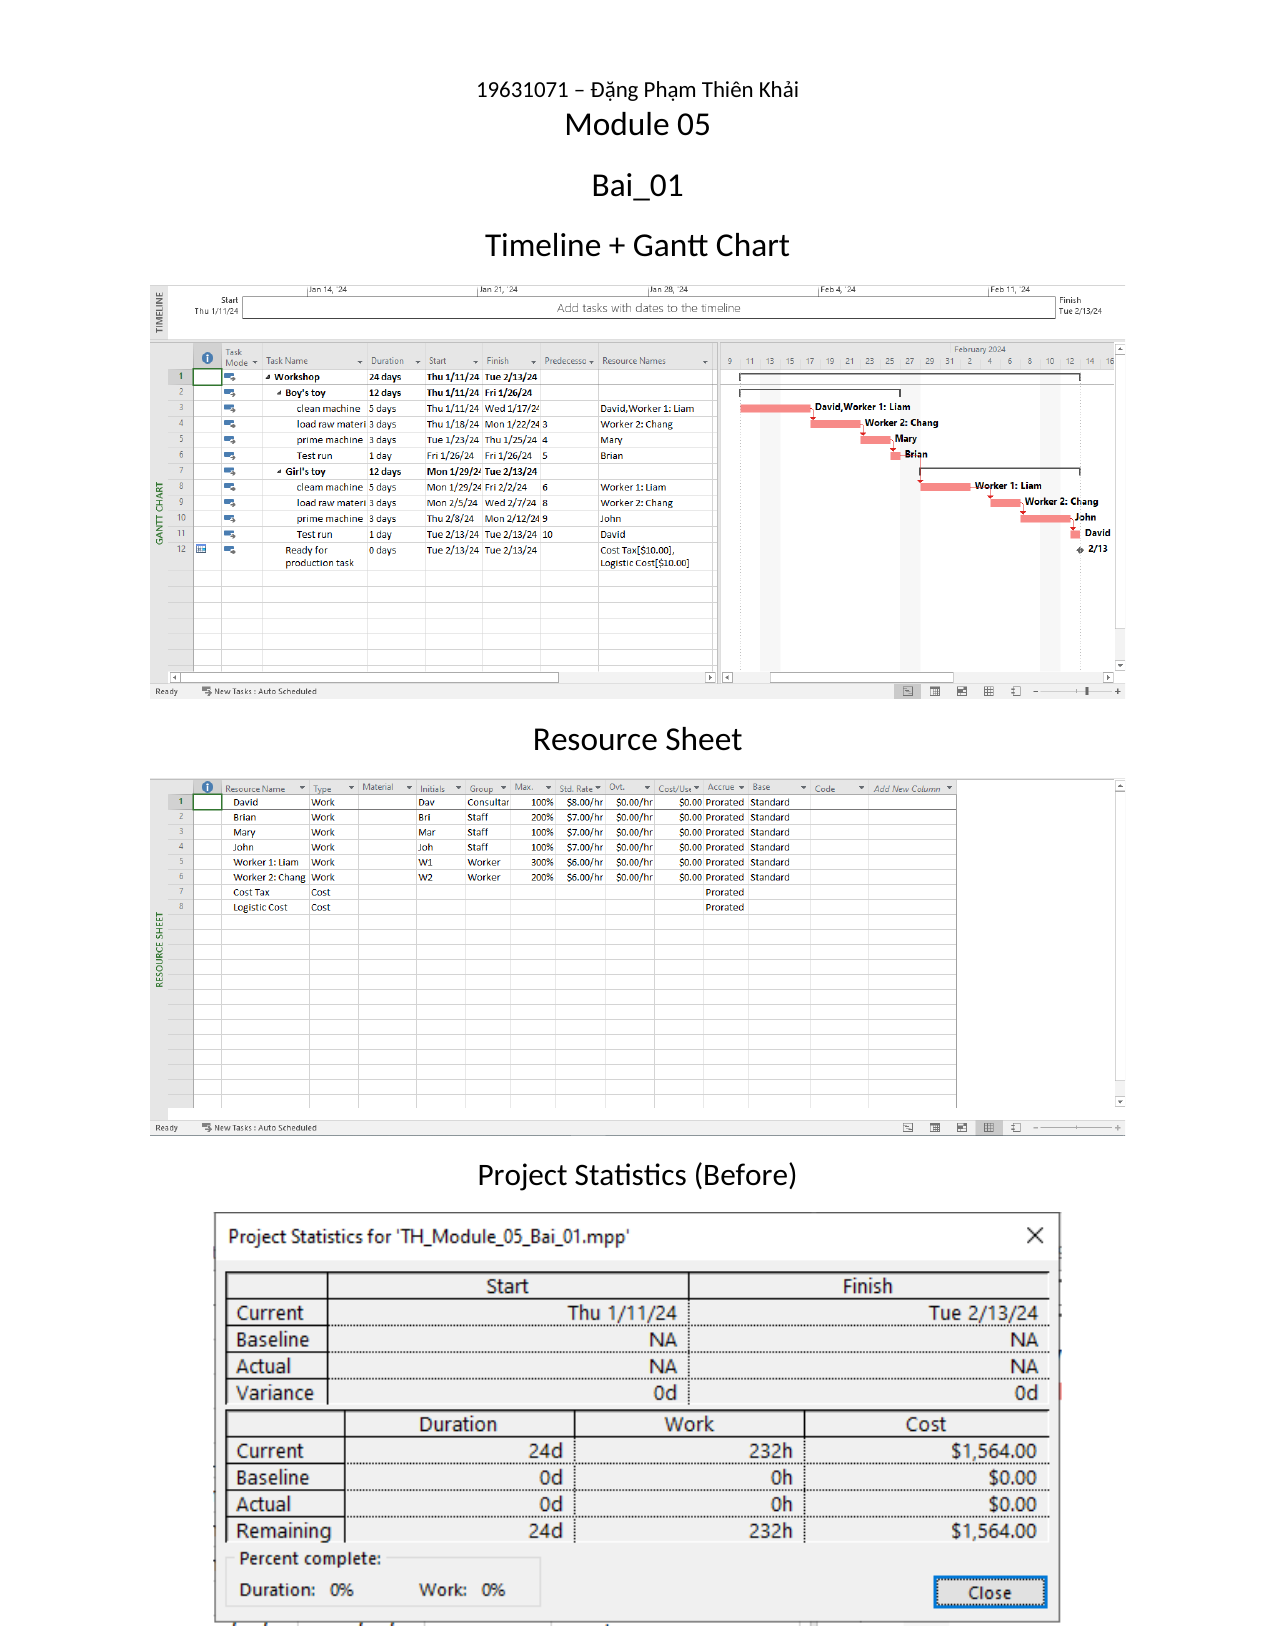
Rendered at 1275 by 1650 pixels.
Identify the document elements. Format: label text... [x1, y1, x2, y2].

text Resource Sheet [150, 718, 1125, 758]
picture [150, 285, 1125, 699]
text Module 05 [150, 103, 1125, 144]
picture [150, 778, 1125, 1136]
text Bai_01 [150, 164, 1125, 204]
picture [213, 1212, 1062, 1626]
text Timeline + Gantt Chart [150, 224, 1125, 265]
text Project Statistics (Before) [150, 1155, 1125, 1193]
